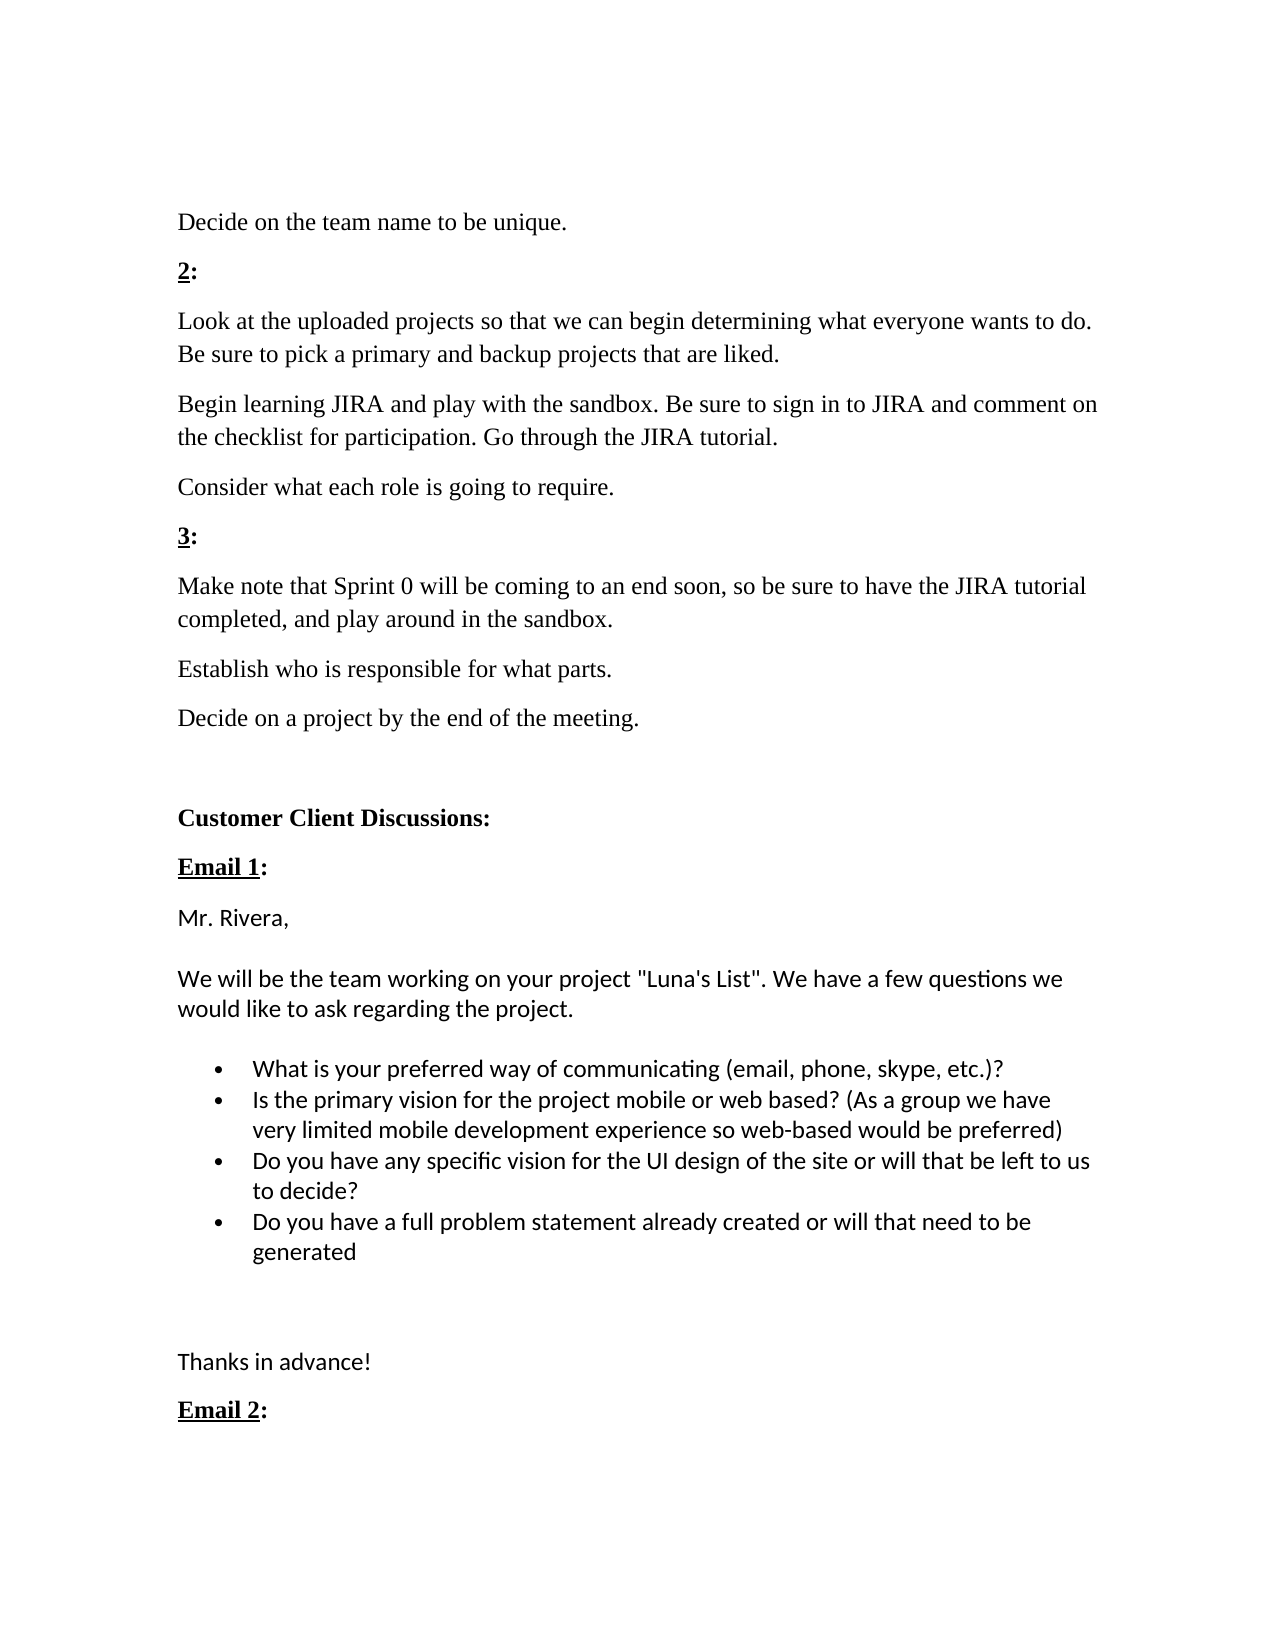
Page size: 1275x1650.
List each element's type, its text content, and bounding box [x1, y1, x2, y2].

text Thanks in advance! [177, 1346, 1098, 1376]
text Begin learning JIRA and play with the sandbox. Be sure to sign in to JIRA and comment on the checklist for participation. Go through the JIRA tutorial. [177, 389, 1098, 451]
text Email 1: [177, 852, 1098, 881]
list Is the primary vision for the project mobile or web based? (As a group we have very limited mobile development experience so web-based would be preferred) [215, 1084, 1098, 1145]
text Customer Client Discussions: [177, 803, 1098, 831]
text Decide on the team name to be unique. [177, 207, 1098, 236]
text 2: [177, 256, 1098, 285]
text We will be the team working on your project "Luna's List". We have a few questions we would like to ask regarding the project. [177, 963, 1098, 1024]
text 3: [177, 521, 1098, 550]
list Do you have any specific vision for the UI design of the site or will that be left to us to decide? [215, 1145, 1098, 1206]
text Email 2: [177, 1395, 1098, 1424]
list What is your preferred way of communicating (email, phone, skype, etc.)? [215, 1053, 1098, 1084]
list Do you have a full problem statement already created or will that need to be generated [215, 1206, 1098, 1267]
text Make note that Sprint 0 will be coming to an end soon, so be sure to have the JIRA tutorial completed, and play around in the sandbox. [177, 571, 1098, 633]
text Establish who is responsible for what parts. [177, 654, 1098, 682]
text Consider what each role is going to require. [177, 472, 1098, 500]
text Look at the uploaded projects so that we can begin determining what everyone wants to do. Be sure to pick a primary and backup projects that are liked. [177, 306, 1098, 368]
text Mr. Rivera, [177, 902, 1098, 933]
text Decide on a project by the end of the meeting. [177, 703, 1098, 732]
